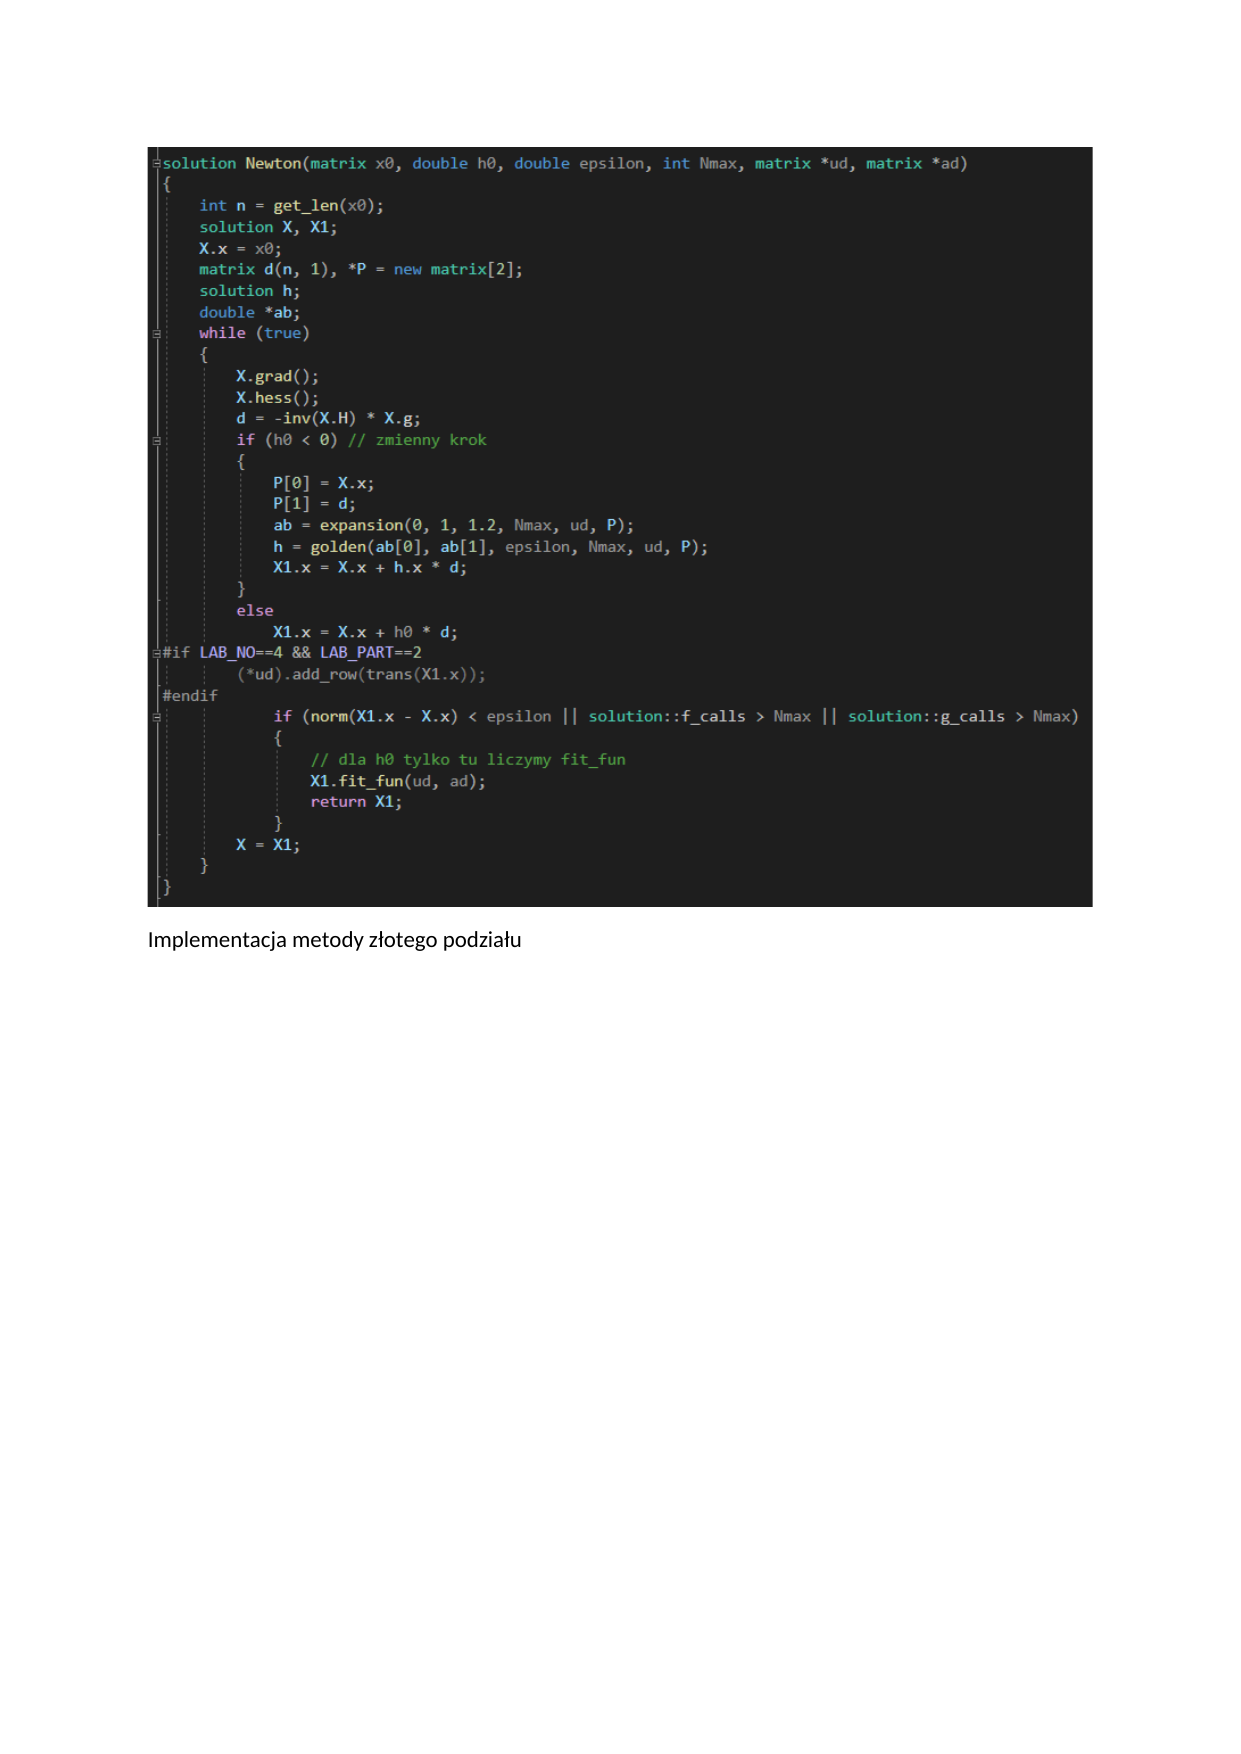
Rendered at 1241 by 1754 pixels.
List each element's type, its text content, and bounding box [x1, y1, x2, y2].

picture [147, 147, 1093, 907]
text Implementacja metody złotego podziału [148, 925, 1093, 953]
